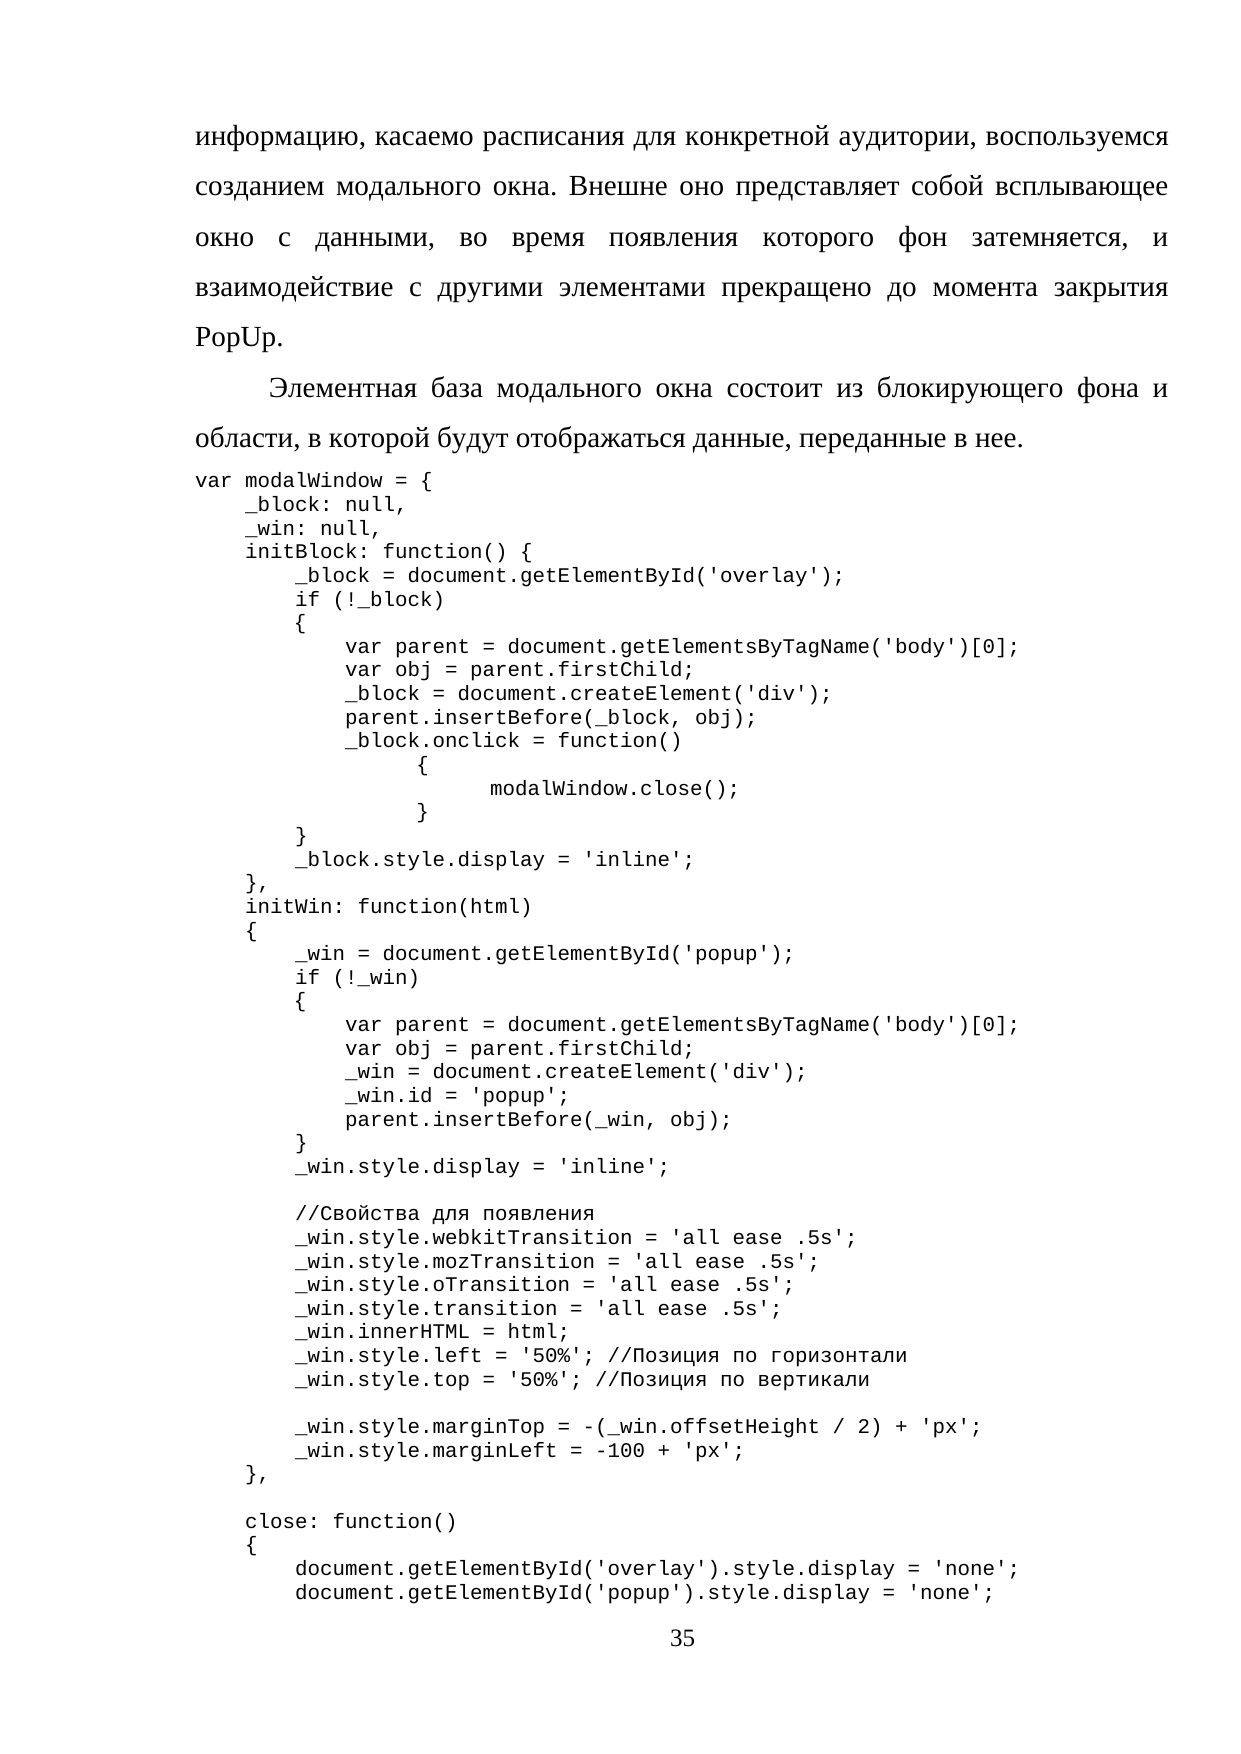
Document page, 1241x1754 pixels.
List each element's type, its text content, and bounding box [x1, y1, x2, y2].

text _win.style.webkitTransition = 'all ease .5s'; [195, 1227, 1169, 1251]
text _win.style.display = 'inline'; [195, 1156, 1169, 1180]
text _win.style.oTransition = 'all ease .5s'; [195, 1274, 1169, 1298]
text document.getElementById('popup').style.display = 'none'; [195, 1582, 1169, 1605]
text _block: null, [195, 494, 1169, 518]
text } [195, 825, 1169, 849]
text initWin: function(html) [195, 896, 1169, 919]
text _block.style.display = 'inline'; [195, 849, 1169, 872]
text //Свойства для появления [195, 1203, 1169, 1227]
text } [195, 1132, 1169, 1156]
text var obj = parent.firstChild; [195, 659, 1169, 683]
text _win = document.createElement('div'); [195, 1061, 1169, 1085]
text close: function() [195, 1511, 1169, 1534]
text _block.onclick = function() [195, 730, 1169, 754]
text { [195, 919, 1169, 943]
text _win.style.marginTop = -(_win.offsetHeight / 2) + 'px'; [195, 1416, 1169, 1440]
text } [195, 801, 1169, 825]
text _win.id = 'popup'; [195, 1085, 1169, 1109]
text parent.insertBefore(_block, obj); [195, 707, 1169, 730]
text _win.style.top = '50%'; //Позиция по вертикали [195, 1369, 1169, 1392]
text _win.style.left = '50%'; //Позиция по горизонтали [195, 1345, 1169, 1369]
text modalWindow.close(); [416, 778, 1169, 801]
text { [342, 754, 1169, 778]
text if (!_win) [195, 967, 1169, 991]
text _win.style.mozTransition = 'all ease .5s'; [195, 1251, 1169, 1274]
text _win = document.getElementById('popup'); [195, 943, 1169, 967]
text if (!_block) [195, 588, 1169, 612]
text _block = document.createElement('div'); [195, 683, 1169, 707]
text Элементная база модального окна состоит из блокирующего фона и области, в которой будут отображаться данные, переданные в нее. [195, 370, 1169, 453]
text { [195, 991, 1169, 1014]
text var parent = document.getElementsByTagName('body')[0]; [195, 636, 1169, 659]
text _win.style.transition = 'all ease .5s'; [195, 1298, 1169, 1322]
text }, [195, 872, 1169, 896]
text { [195, 612, 1169, 636]
text { [195, 1534, 1169, 1558]
text _block = document.getElementById('overlay'); [195, 565, 1169, 588]
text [195, 118, 1169, 353]
text var obj = parent.firstChild; [195, 1038, 1169, 1061]
text document.getElementById('overlay').style.display = 'none'; [195, 1558, 1169, 1582]
text parent.insertBefore(_win, obj); [195, 1109, 1169, 1132]
text _win: null, [195, 518, 1169, 541]
text _win.innerHTML = html; [195, 1322, 1169, 1345]
text var modalWindow = { [195, 470, 1169, 494]
text }, [195, 1463, 1169, 1487]
text var parent = document.getElementsByTagName('body')[0]; [195, 1014, 1169, 1038]
text _win.style.marginLeft = -100 + 'px'; [195, 1440, 1169, 1463]
text initBlock: function() { [195, 541, 1169, 565]
